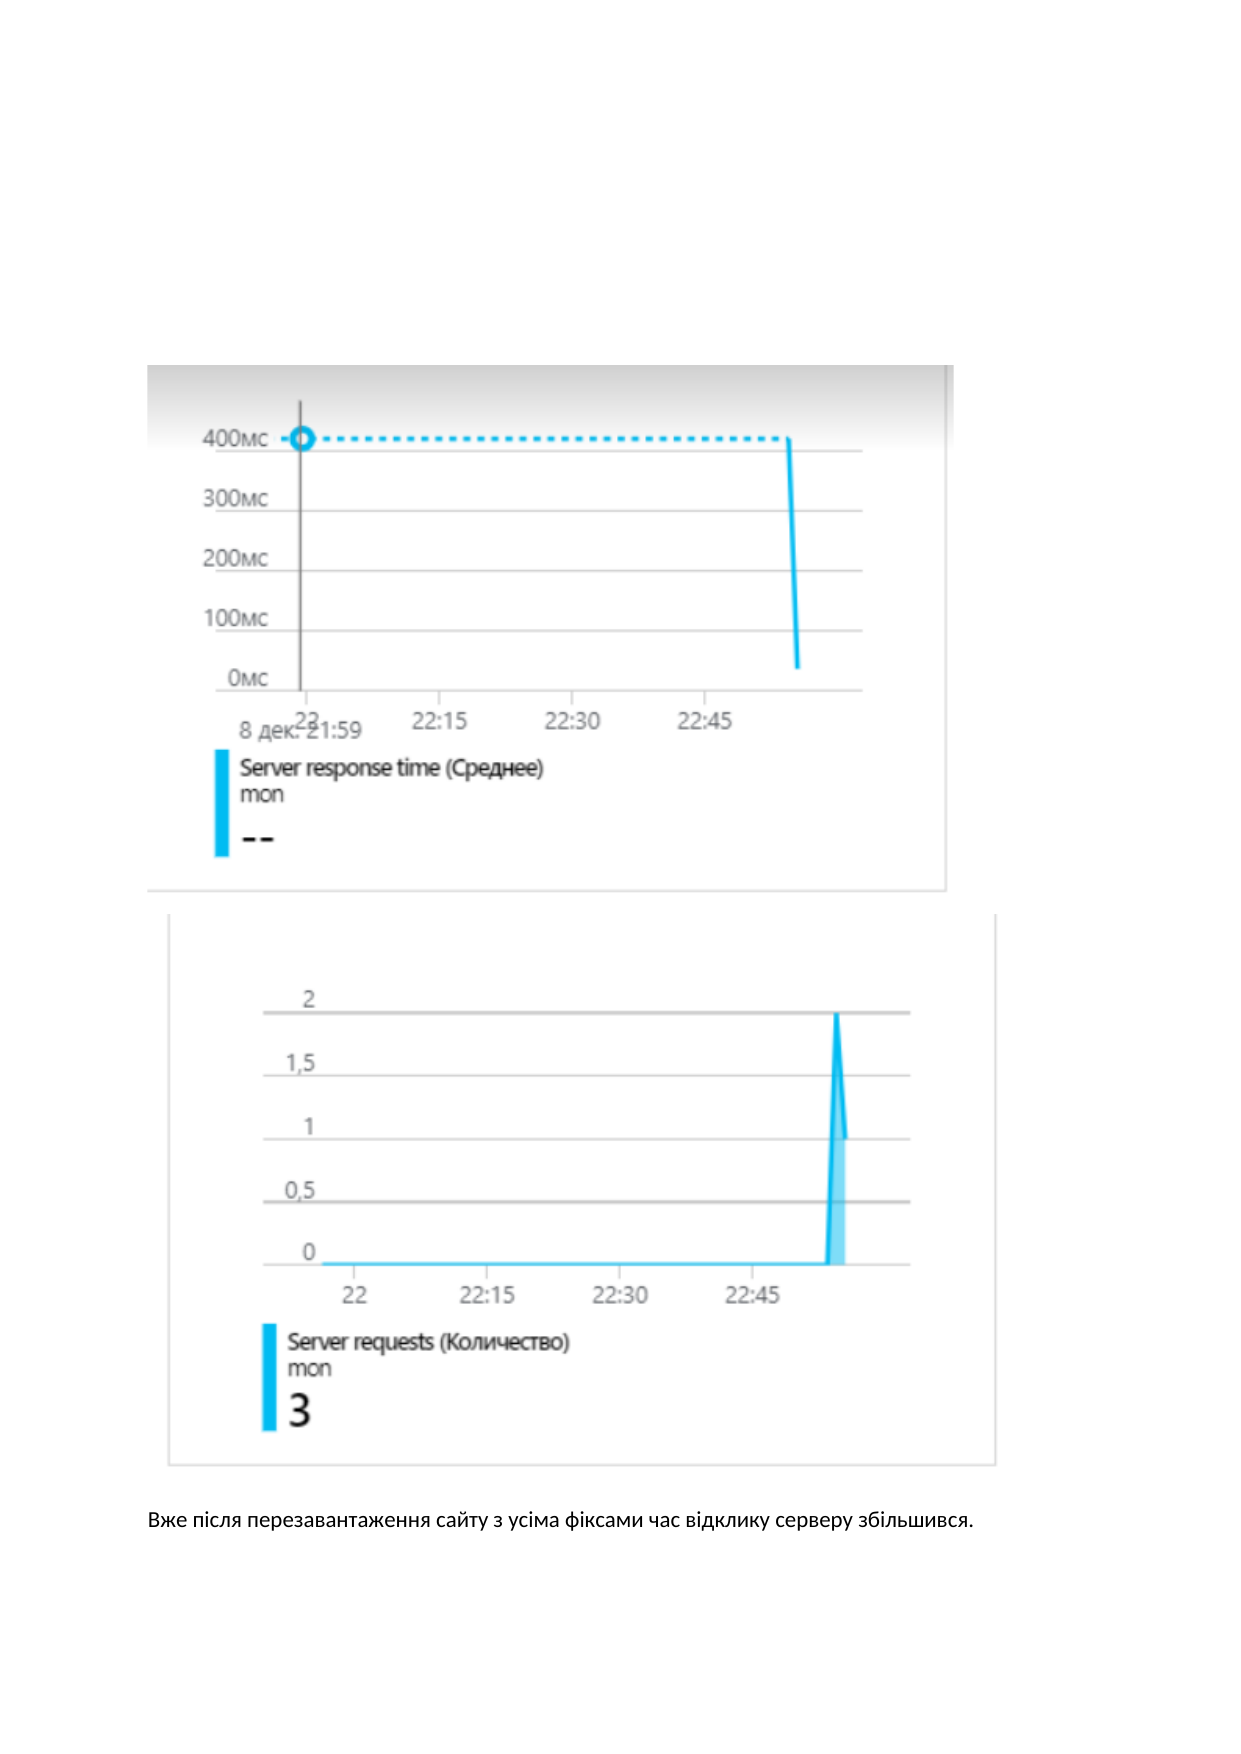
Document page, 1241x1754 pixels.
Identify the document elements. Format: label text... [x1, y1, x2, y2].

text Вже після перезавантаження сайту з усіма фіксами час відклику серверу збільшився. [148, 1506, 1152, 1533]
picture [147, 365, 954, 902]
picture [147, 914, 1037, 1487]
